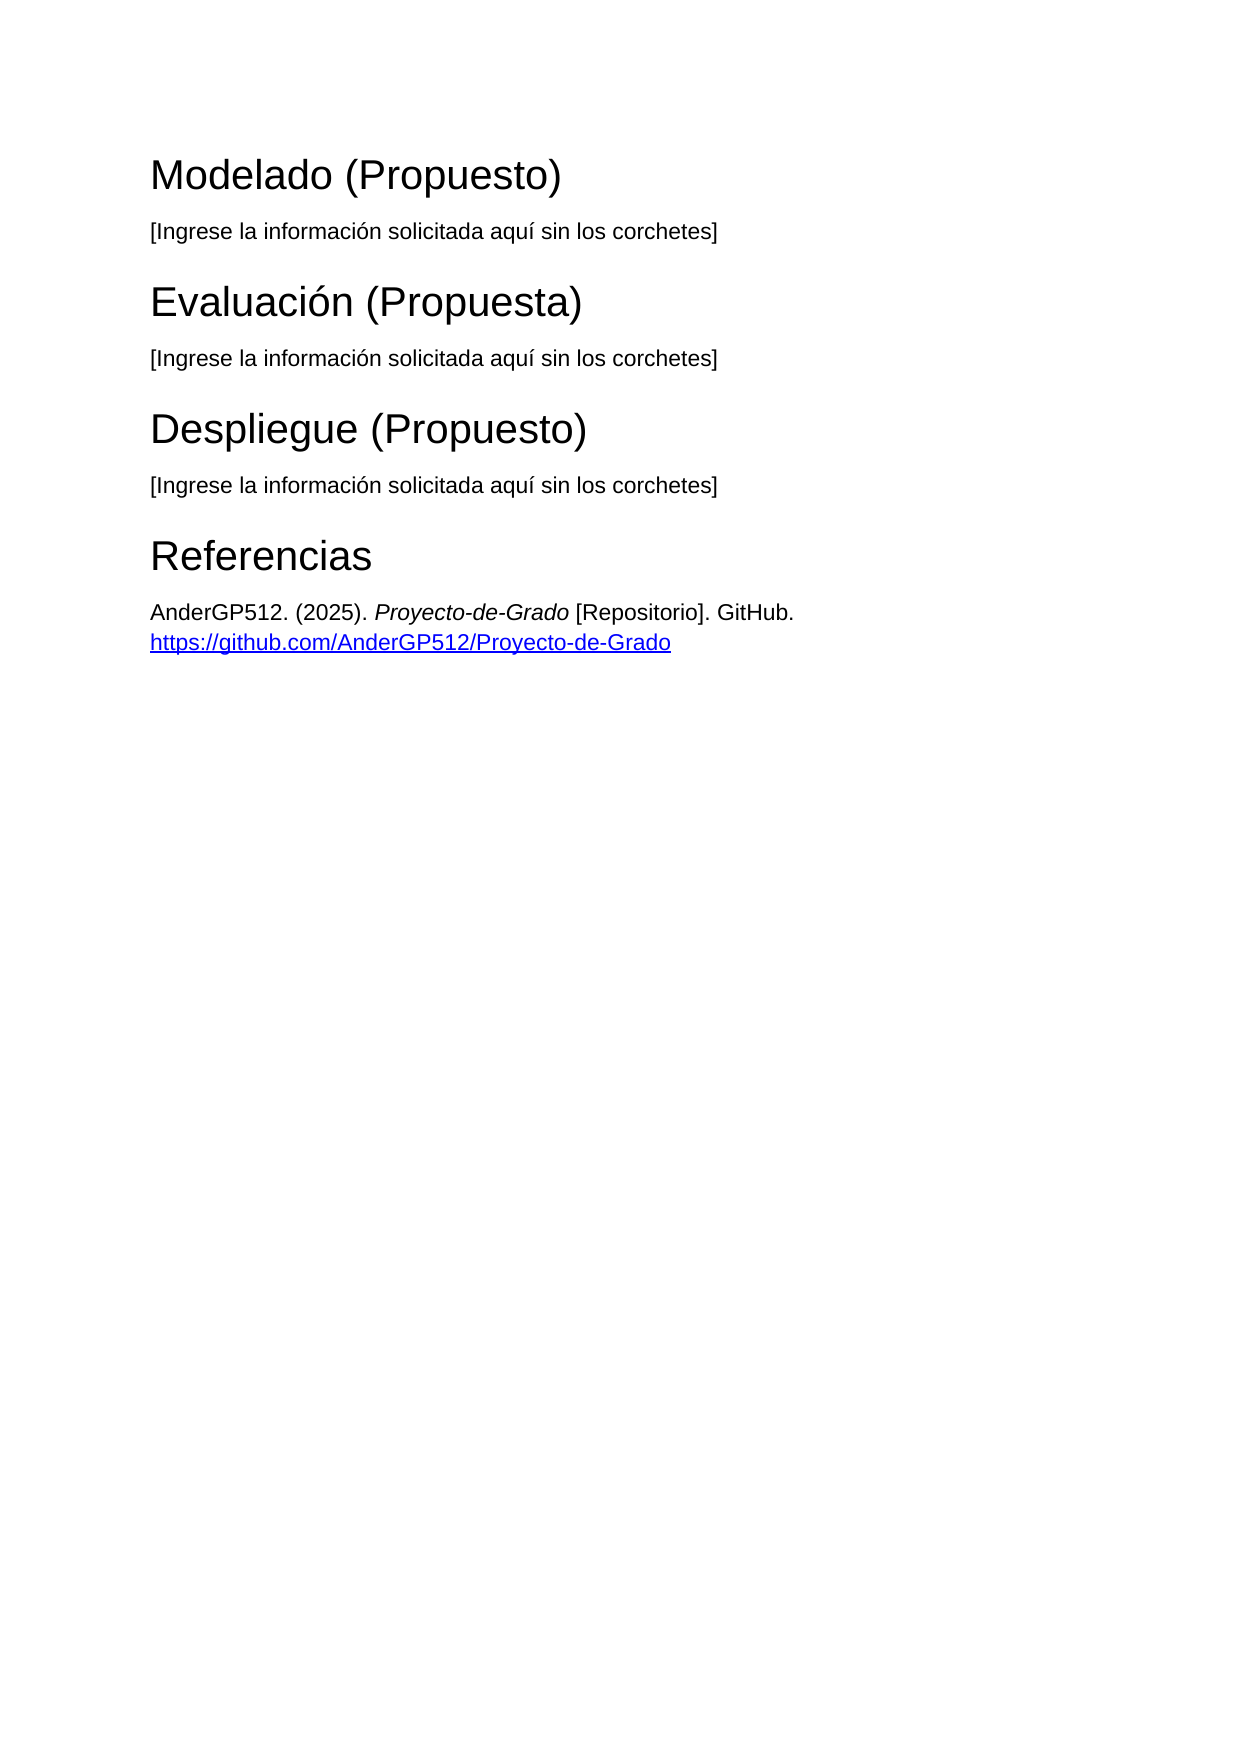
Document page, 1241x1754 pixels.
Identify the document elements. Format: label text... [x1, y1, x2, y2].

subtitle Despliegue (Propuesto) [150, 404, 1090, 452]
text [Ingrese la información solicitada aquí sin los corchetes] [150, 344, 1090, 371]
text [Ingrese la información solicitada aquí sin los corchetes] [150, 472, 1090, 498]
subtitle Evaluación (Propuesta) [150, 277, 1090, 325]
text [Ingrese la información solicitada aquí sin los corchetes] [150, 218, 1090, 244]
subtitle Referencias [150, 531, 1090, 579]
subtitle Modelado (Propuesto) [150, 150, 1090, 198]
text AnderGP512. (2025). Proyecto-de-Grado [Repositorio]. GitHub. https://github.com/AnderGP512/Proyecto-de-Grado [150, 598, 1090, 655]
